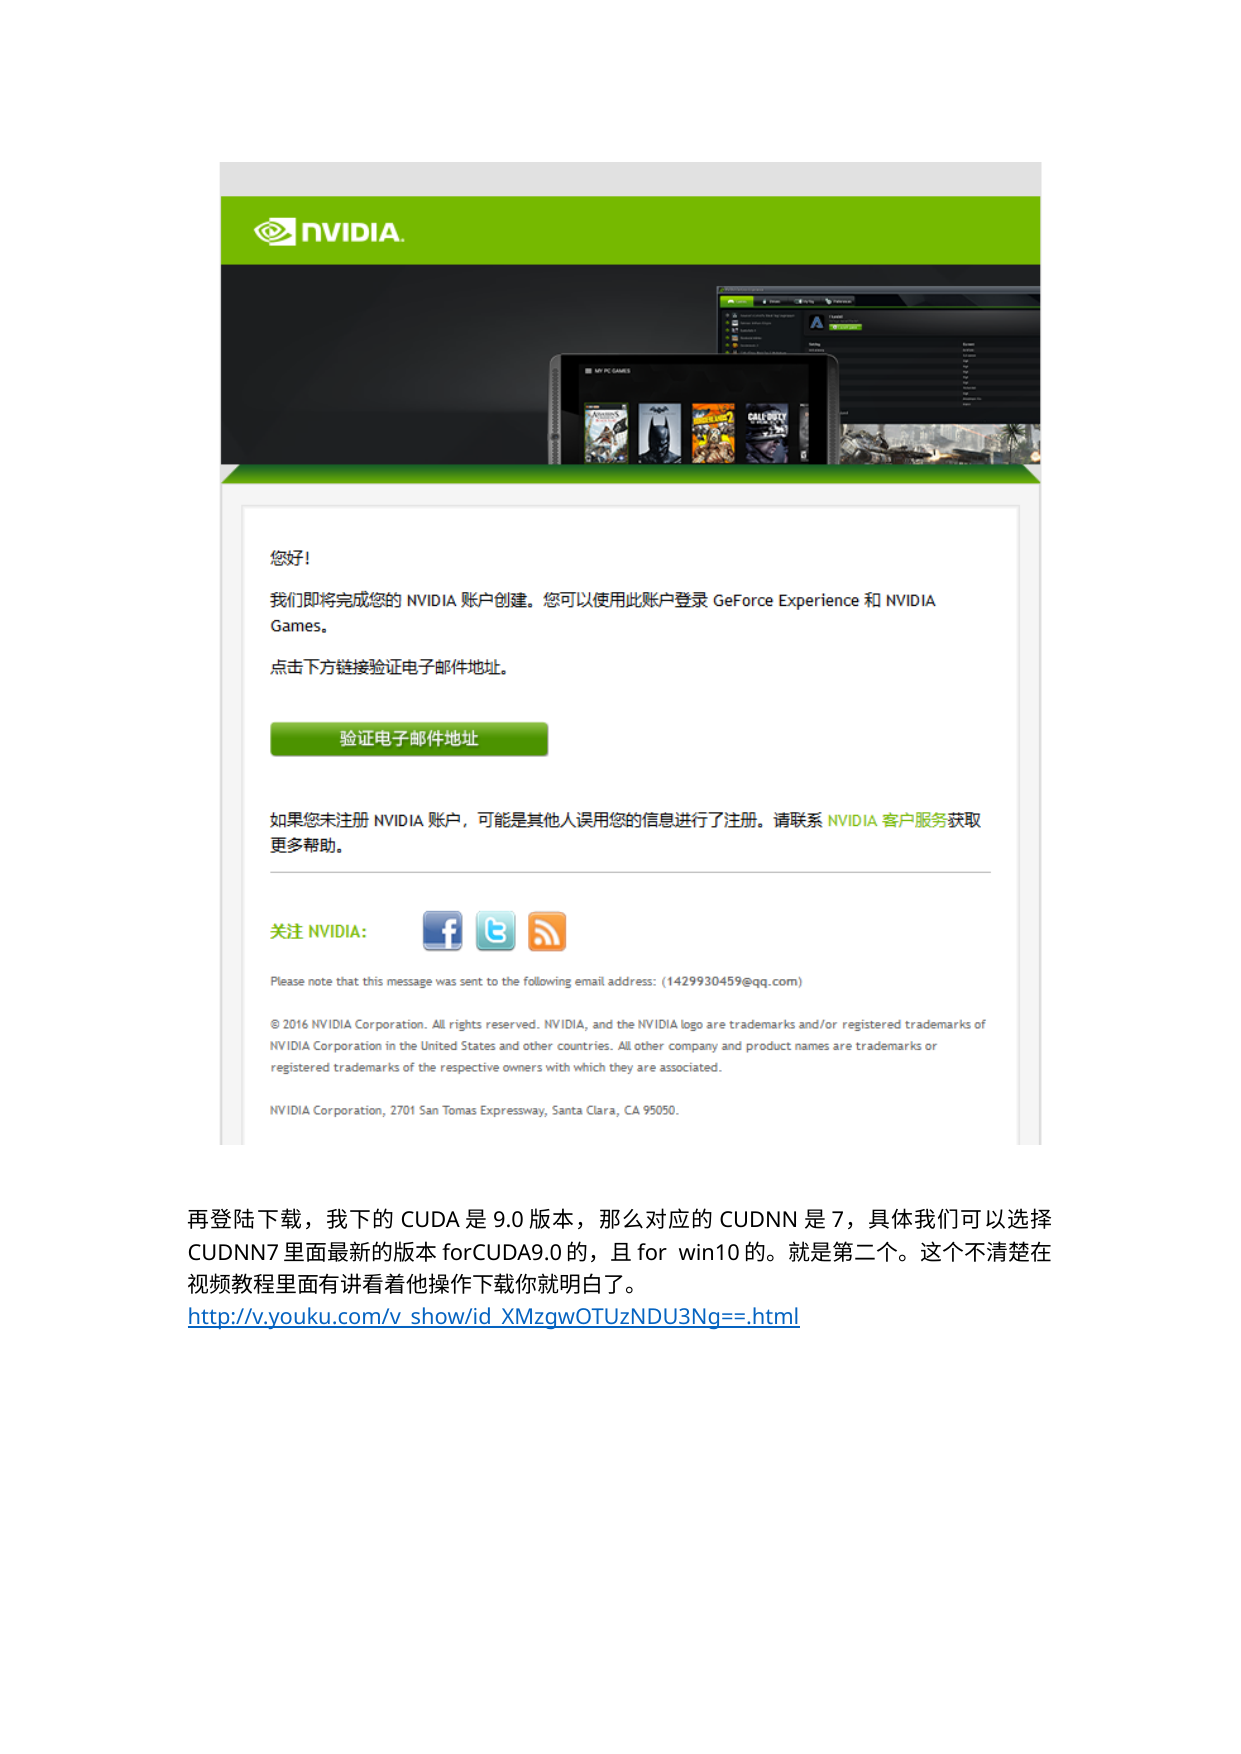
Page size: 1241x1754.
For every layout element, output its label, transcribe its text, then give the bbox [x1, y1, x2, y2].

text 再登陆下载，我下的CUDA是9.0版本，那么对应的CUDNN是7，具体我们可以选择CUDNN7里面最新的版本forCUDA9.0的，且for win10的。就是第二个。这个不清楚在视频教程里面有讲看着他操作下载你就明白了。 [187, 1202, 1053, 1299]
text http://v.youku.com/v_show/id_XMzgwOTUzNDU3Ng==.html [187, 1299, 1053, 1332]
picture [187, 162, 1053, 1145]
